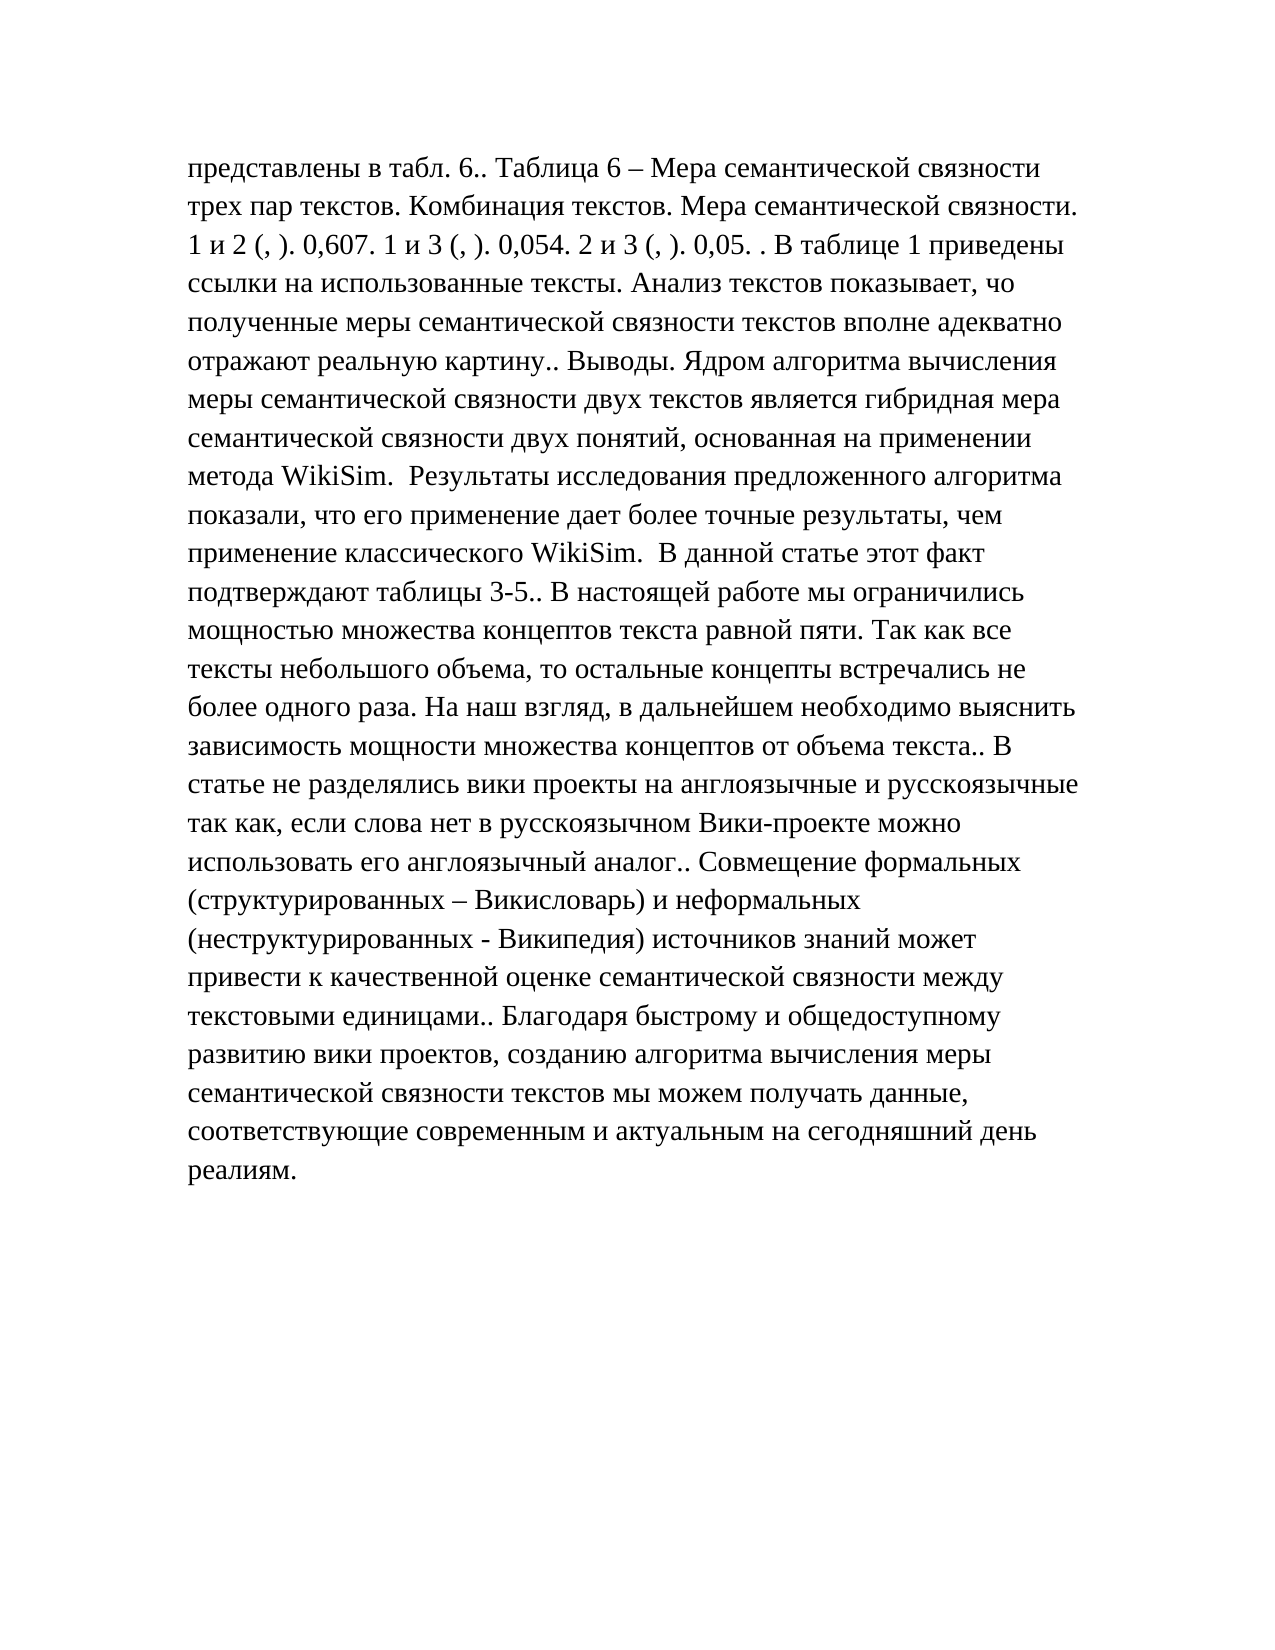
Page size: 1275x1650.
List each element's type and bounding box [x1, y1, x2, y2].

text [187, 150, 1087, 1186]
